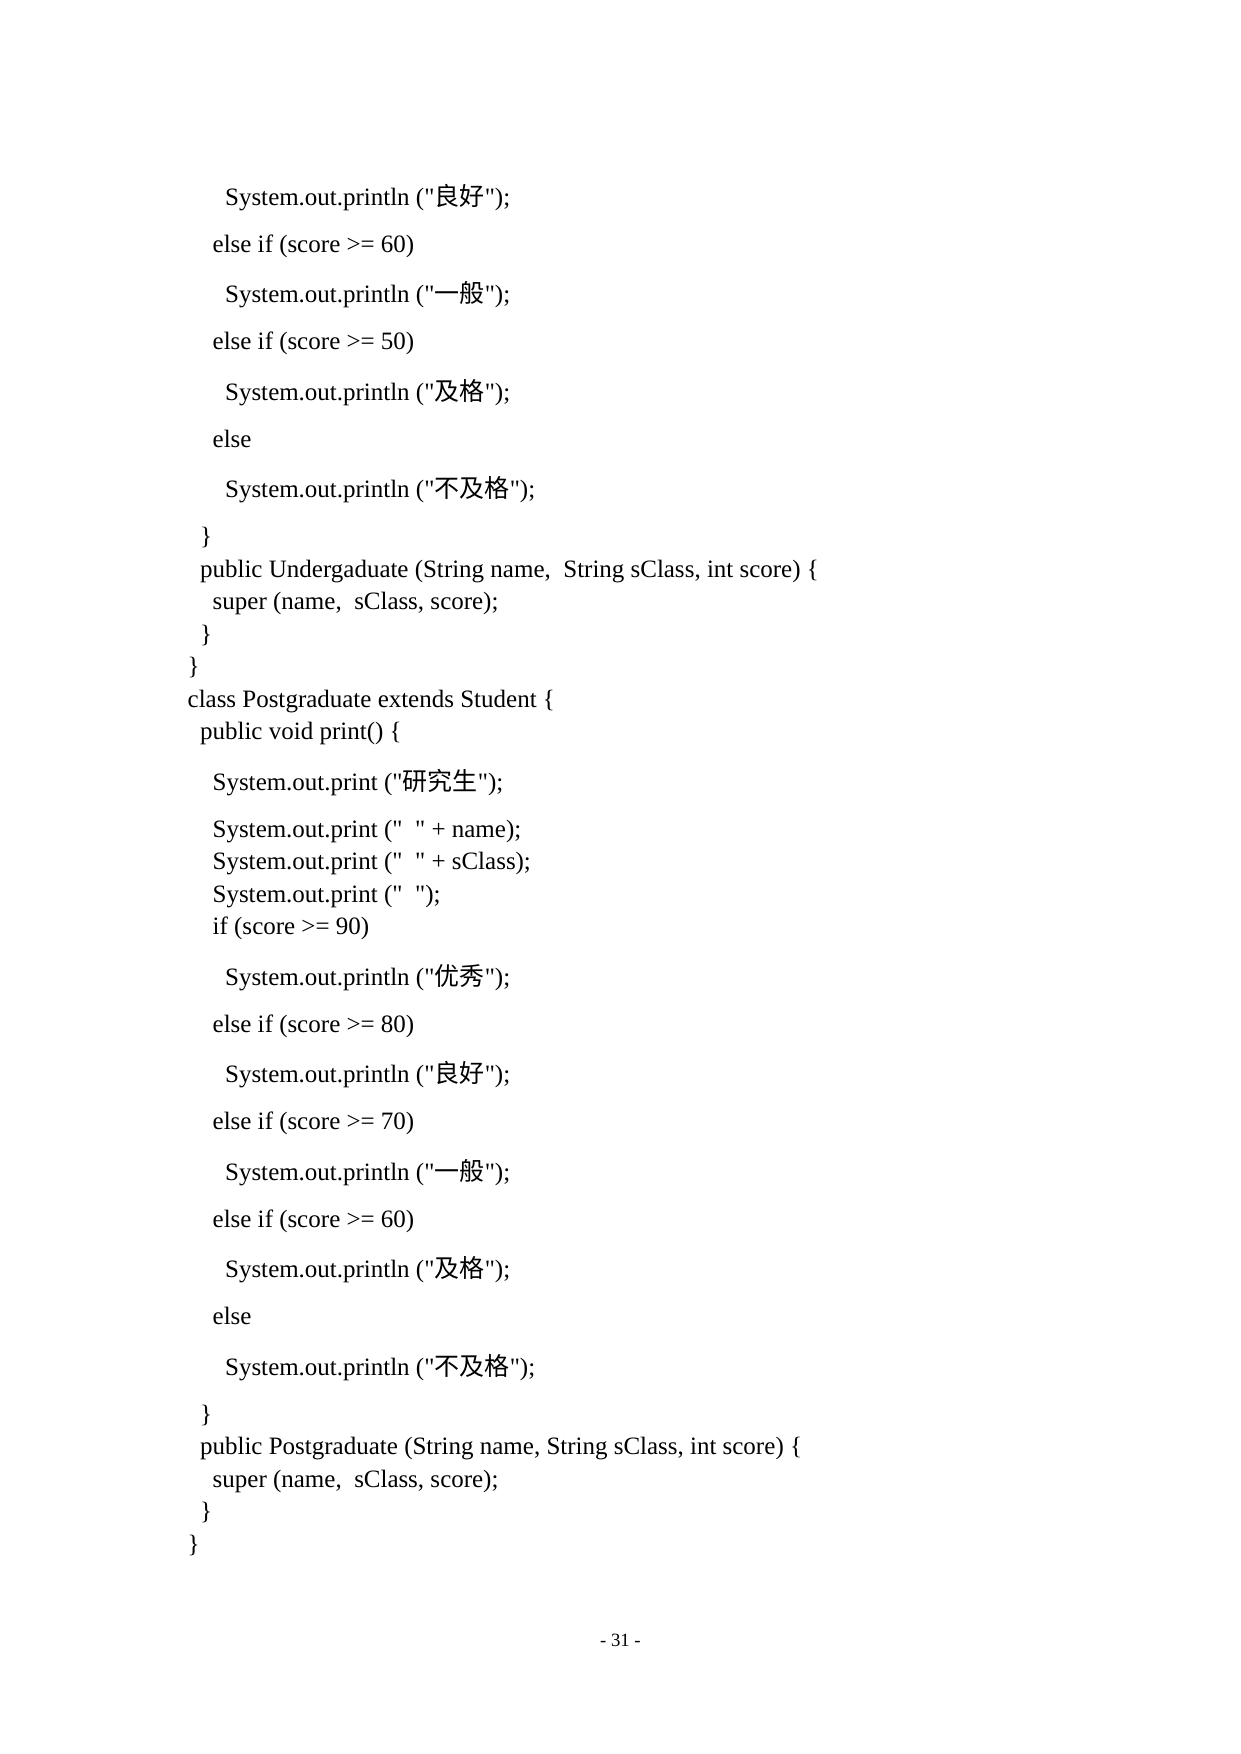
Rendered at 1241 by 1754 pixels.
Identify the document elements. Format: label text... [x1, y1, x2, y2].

text System.out.println ("及格"); [187, 1234, 1053, 1299]
text System.out.println ("及格"); [187, 357, 1053, 422]
text System.out.println ("一般"); [187, 1137, 1053, 1202]
text System.out.println ("不及格"); [187, 1332, 1053, 1397]
text public Undergaduate (String name, String sClass, int score) { [187, 552, 1053, 584]
text else if (score >= 60) [187, 227, 1053, 259]
text super (name, sClass, score); [187, 584, 1053, 617]
text else [187, 422, 1053, 454]
text else [187, 1299, 1053, 1332]
text System.out.print (" " + sClass); [187, 844, 1053, 877]
text else if (score >= 80) [187, 1007, 1053, 1039]
text System.out.println ("一般"); [187, 259, 1053, 324]
text System.out.print (" " + name); [187, 812, 1053, 844]
text } [187, 1494, 1053, 1527]
text System.out.print (" "); [187, 877, 1053, 909]
text System.out.println ("不及格"); [187, 454, 1053, 519]
text System.out.println ("良好"); [187, 1039, 1053, 1104]
text } [187, 519, 1053, 552]
text System.out.print ("研究生"); [187, 747, 1053, 812]
text } [187, 617, 1053, 649]
text System.out.println ("良好"); [187, 162, 1053, 227]
text public void print() { [187, 714, 1053, 747]
text else if (score >= 60) [187, 1202, 1053, 1234]
text } [187, 649, 1053, 682]
text else if (score >= 50) [187, 324, 1053, 357]
text super (name, sClass, score); [187, 1462, 1053, 1494]
text System.out.println ("优秀"); [187, 942, 1053, 1007]
text } [187, 1527, 1053, 1559]
text public Postgraduate (String name, String sClass, int score) { [187, 1429, 1053, 1462]
text class Postgraduate extends Student { [187, 682, 1053, 714]
text } [187, 1397, 1053, 1429]
text if (score >= 90) [187, 909, 1053, 942]
text else if (score >= 70) [187, 1104, 1053, 1137]
